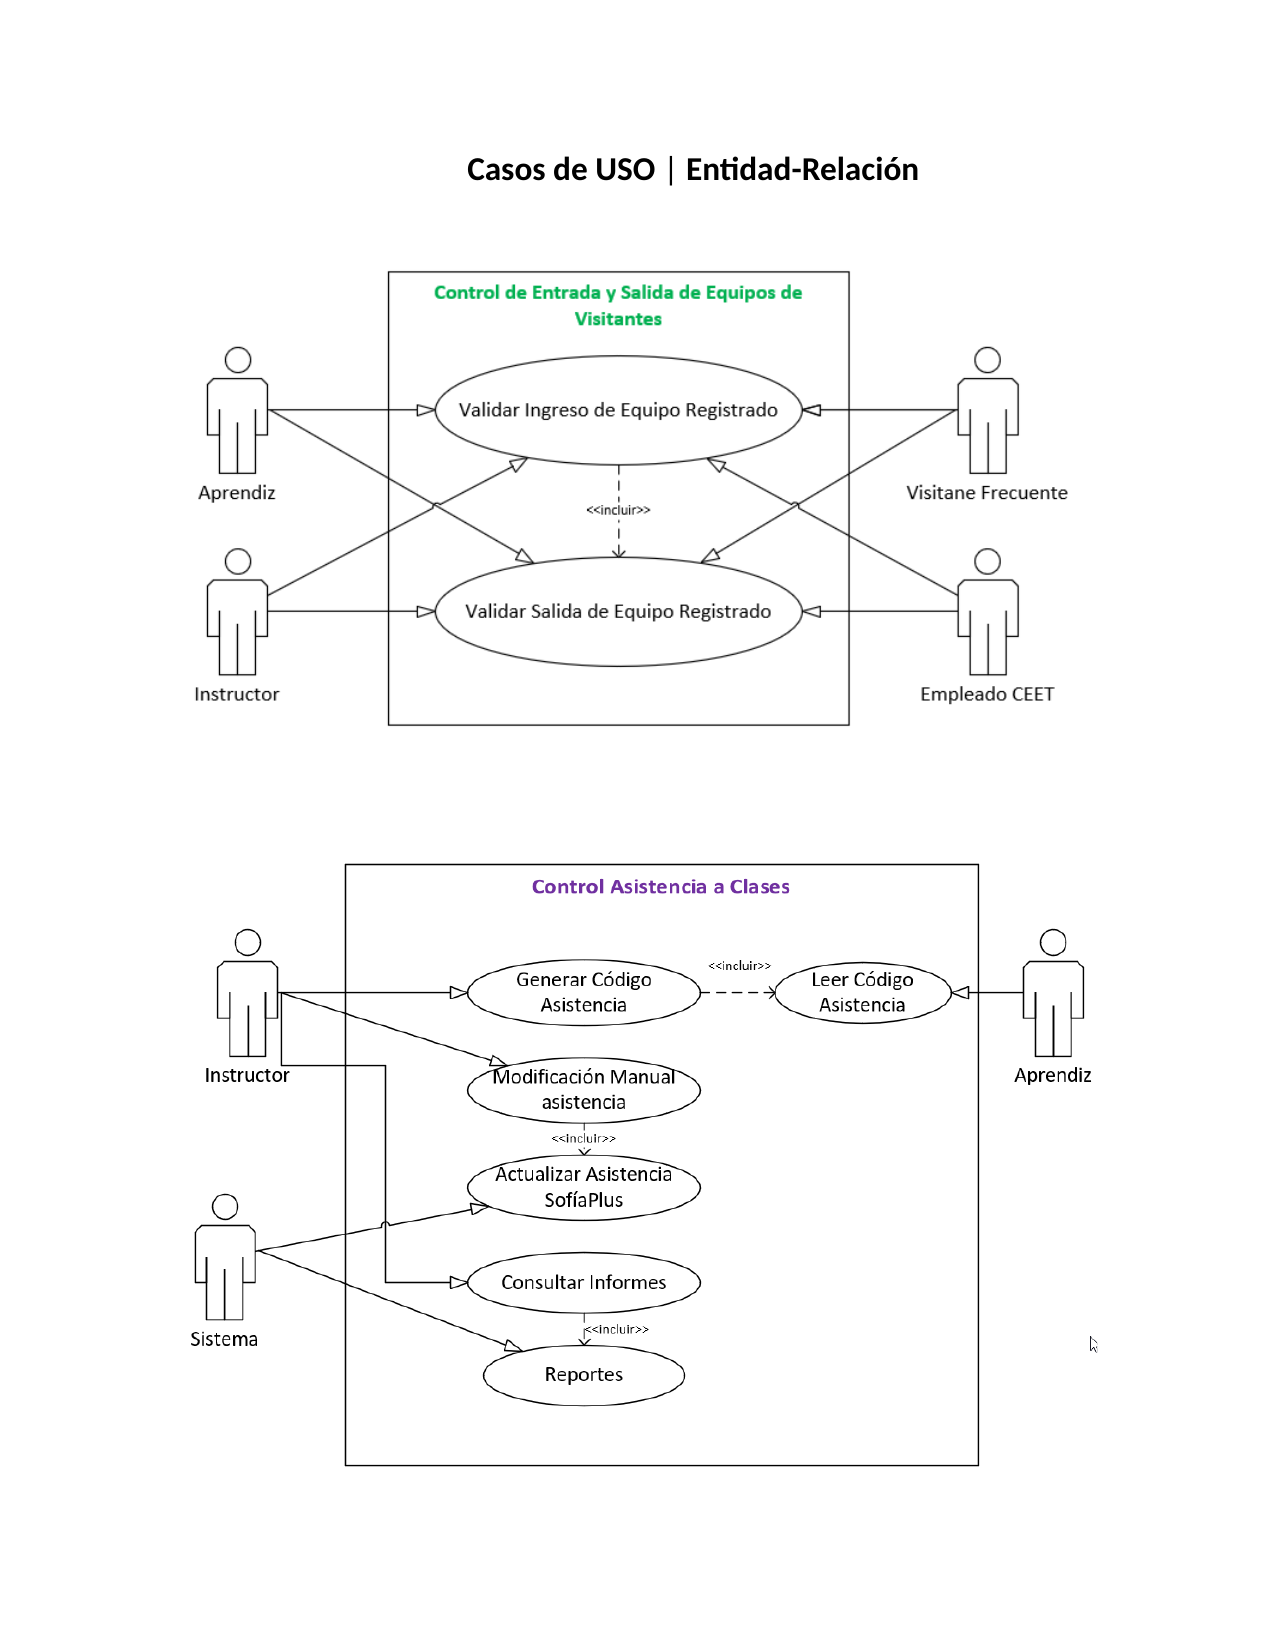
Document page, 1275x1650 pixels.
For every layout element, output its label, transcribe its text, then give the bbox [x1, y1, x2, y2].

text Casos de USO | Entidad-Relación [288, 148, 1098, 188]
picture [177, 257, 1098, 775]
picture [177, 841, 1098, 1484]
